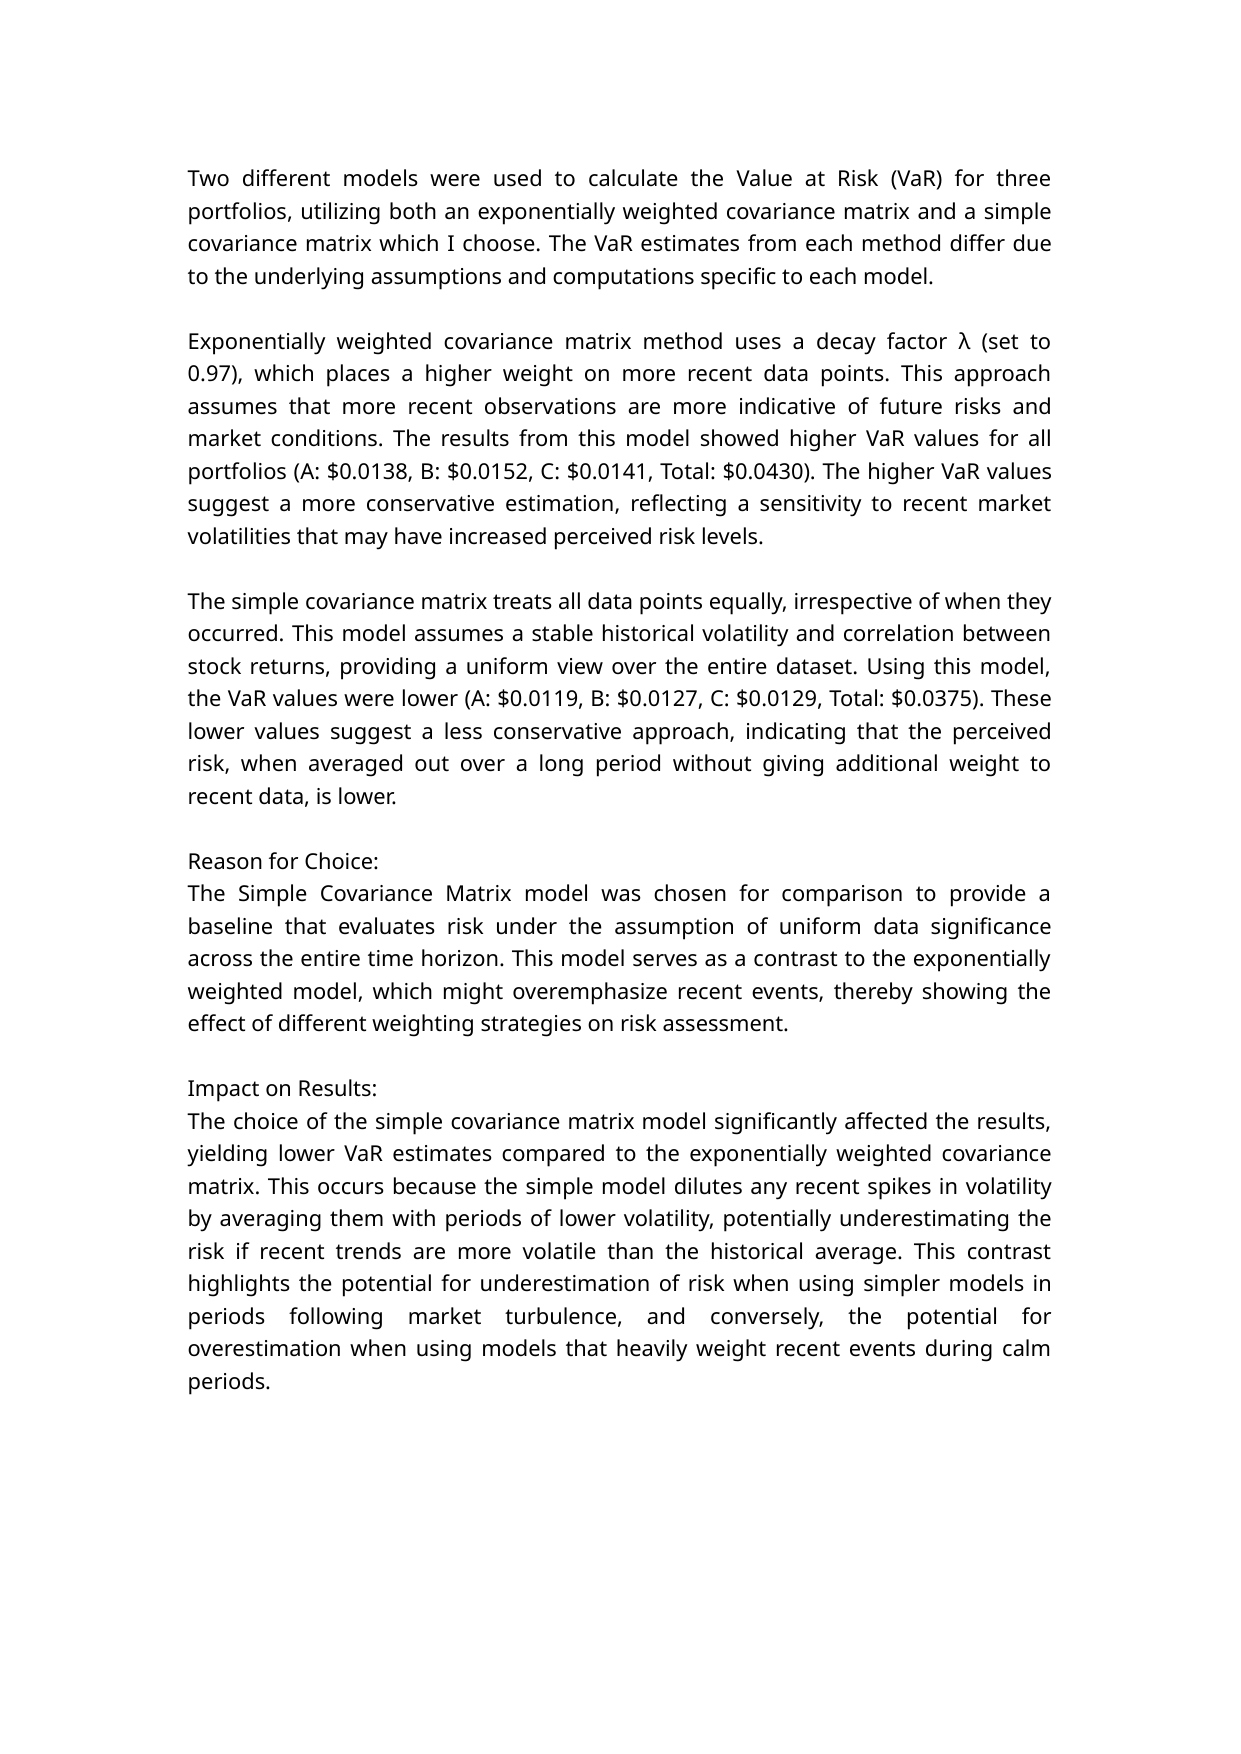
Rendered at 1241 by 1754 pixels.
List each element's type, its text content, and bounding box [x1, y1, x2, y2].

text Exponentially weighted covariance matrix method uses a decay factor λ (set to 0.97), which places a higher weight on more recent data points. This approach assumes that more recent observations are more indicative of future risks and market conditions. The results from this model showed higher VaR values for all portfolios (A: $0.0138, B: $0.0152, C: $0.0141, Total: $0.0430). The higher VaR values suggest a more conservative estimation, reflecting a sensitivity to recent market volatilities that may have increased perceived risk levels. [187, 324, 1053, 552]
text Impact on Results: [187, 1072, 1053, 1104]
text The Simple Covariance Matrix model was chosen for comparison to provide a baseline that evaluates risk under the assumption of uniform data significance across the entire time horizon. This model serves as a contrast to the exponentially weighted model, which might overemphasize recent events, thereby showing the effect of different weighting strategies on risk assessment. [187, 877, 1053, 1039]
text Reason for Choice: [187, 844, 1053, 877]
text Two different models were used to calculate the Value at Risk (VaR) for three portfolios, utilizing both an exponentially weighted covariance matrix and a simple covariance matrix which I choose. The VaR estimates from each method differ due to the underlying assumptions and computations specific to each model. [187, 162, 1053, 292]
text The simple covariance matrix treats all data points equally, irrespective of when they occurred. This model assumes a stable historical volatility and correlation between stock returns, providing a uniform view over the entire dataset. Using this model, the VaR values were lower (A: $0.0119, B: $0.0127, C: $0.0129, Total: $0.0375). These lower values suggest a less conservative approach, indicating that the perceived risk, when averaged out over a long period without giving additional weight to recent data, is lower. [187, 584, 1053, 812]
text The choice of the simple covariance matrix model significantly affected the results, yielding lower VaR estimates compared to the exponentially weighted covariance matrix. This occurs because the simple model dilutes any recent spikes in volatility by averaging them with periods of lower volatility, potentially underestimating the risk if recent trends are more volatile than the historical average. This contrast highlights the potential for underestimation of risk when using simpler models in periods following market turbulence, and conversely, the potential for overestimation when using models that heavily weight recent events during calm periods. [187, 1104, 1053, 1397]
